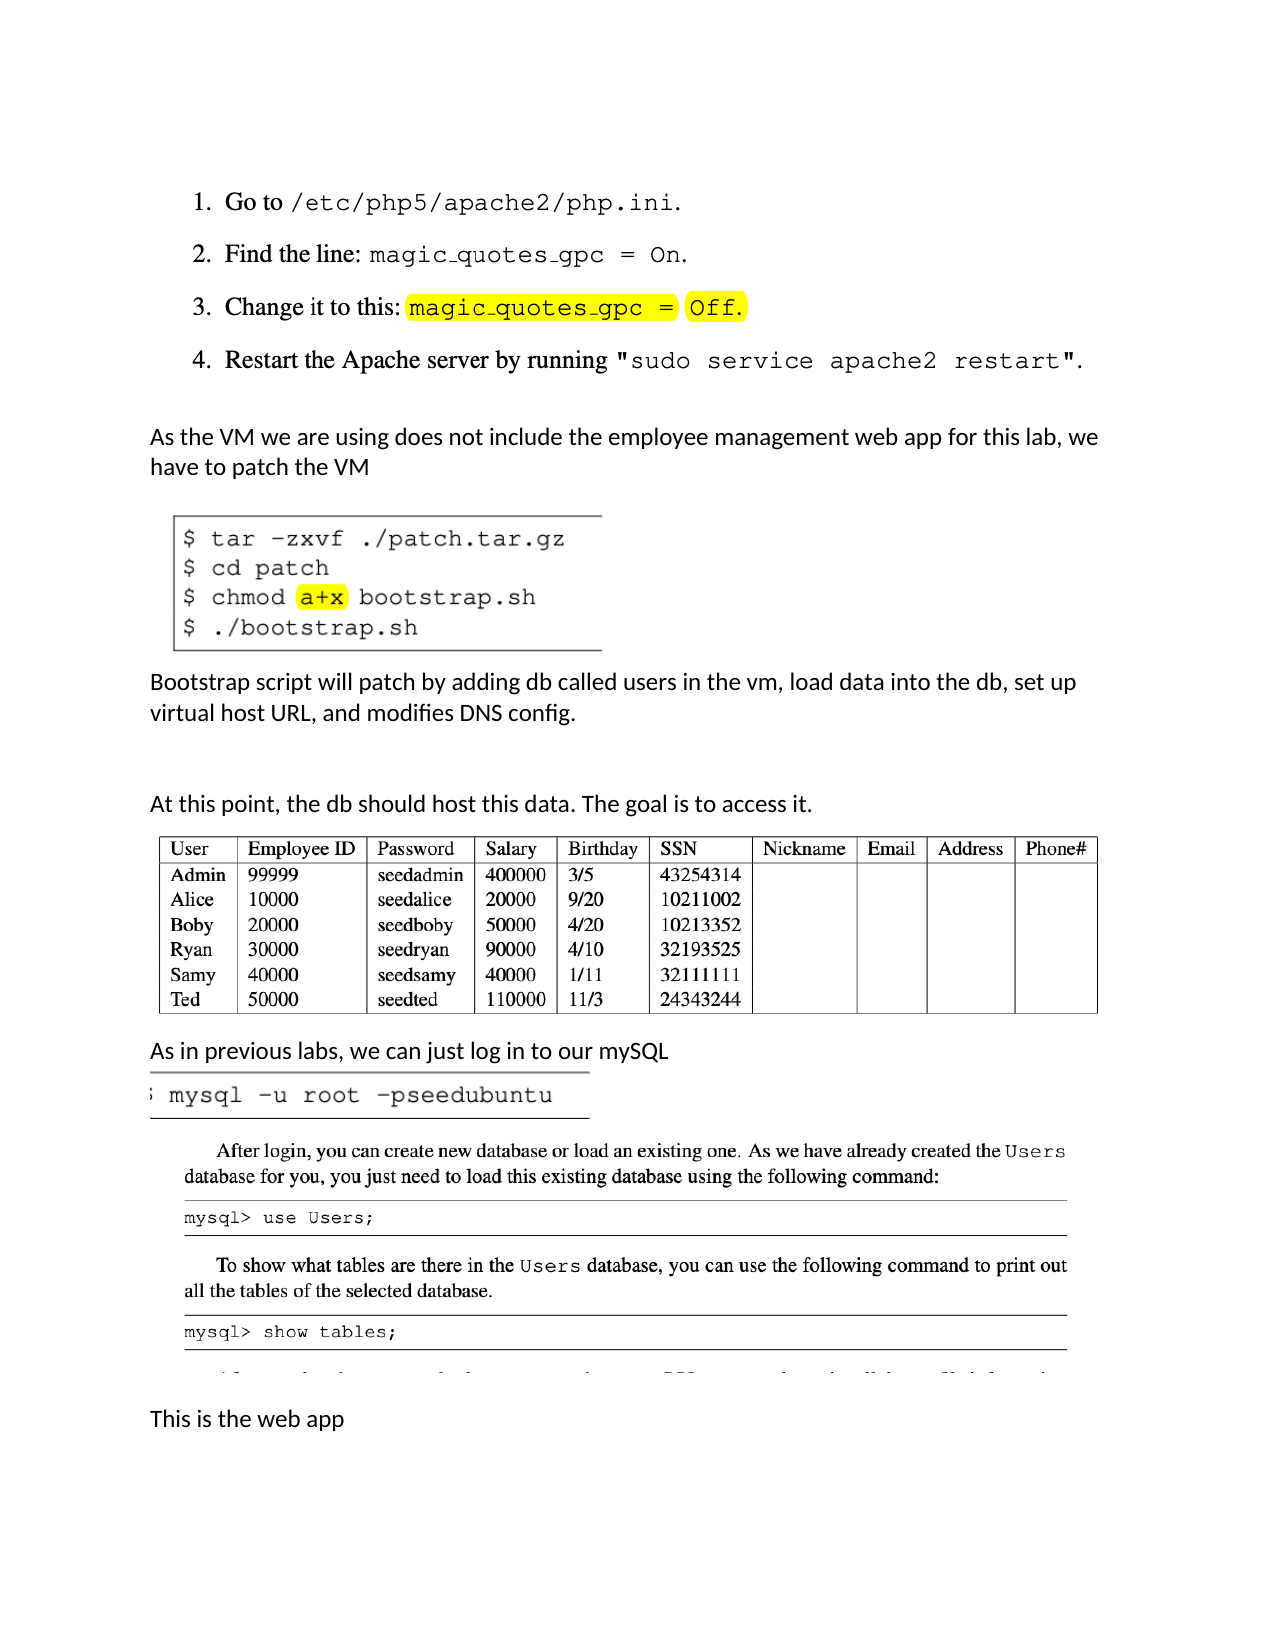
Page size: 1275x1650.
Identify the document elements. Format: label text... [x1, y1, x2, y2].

picture [150, 819, 1125, 1036]
picture [150, 150, 1125, 391]
text Bootstrap script will patch by adding db called users in the vm, load data into the db, set up virtual host URL, and modifies DNS config. [150, 667, 1125, 728]
text As in previous labs, we can just log in to our mySQL [150, 1036, 1125, 1066]
text At this point, the db should host this data. The goal is to access it. [150, 789, 1125, 819]
text This is the web app [150, 1403, 1125, 1433]
picture [150, 512, 603, 667]
picture [150, 1066, 1125, 1373]
text As the VM we are using does not include the employee management web app for this lab, we have to patch the VM [150, 421, 1125, 482]
